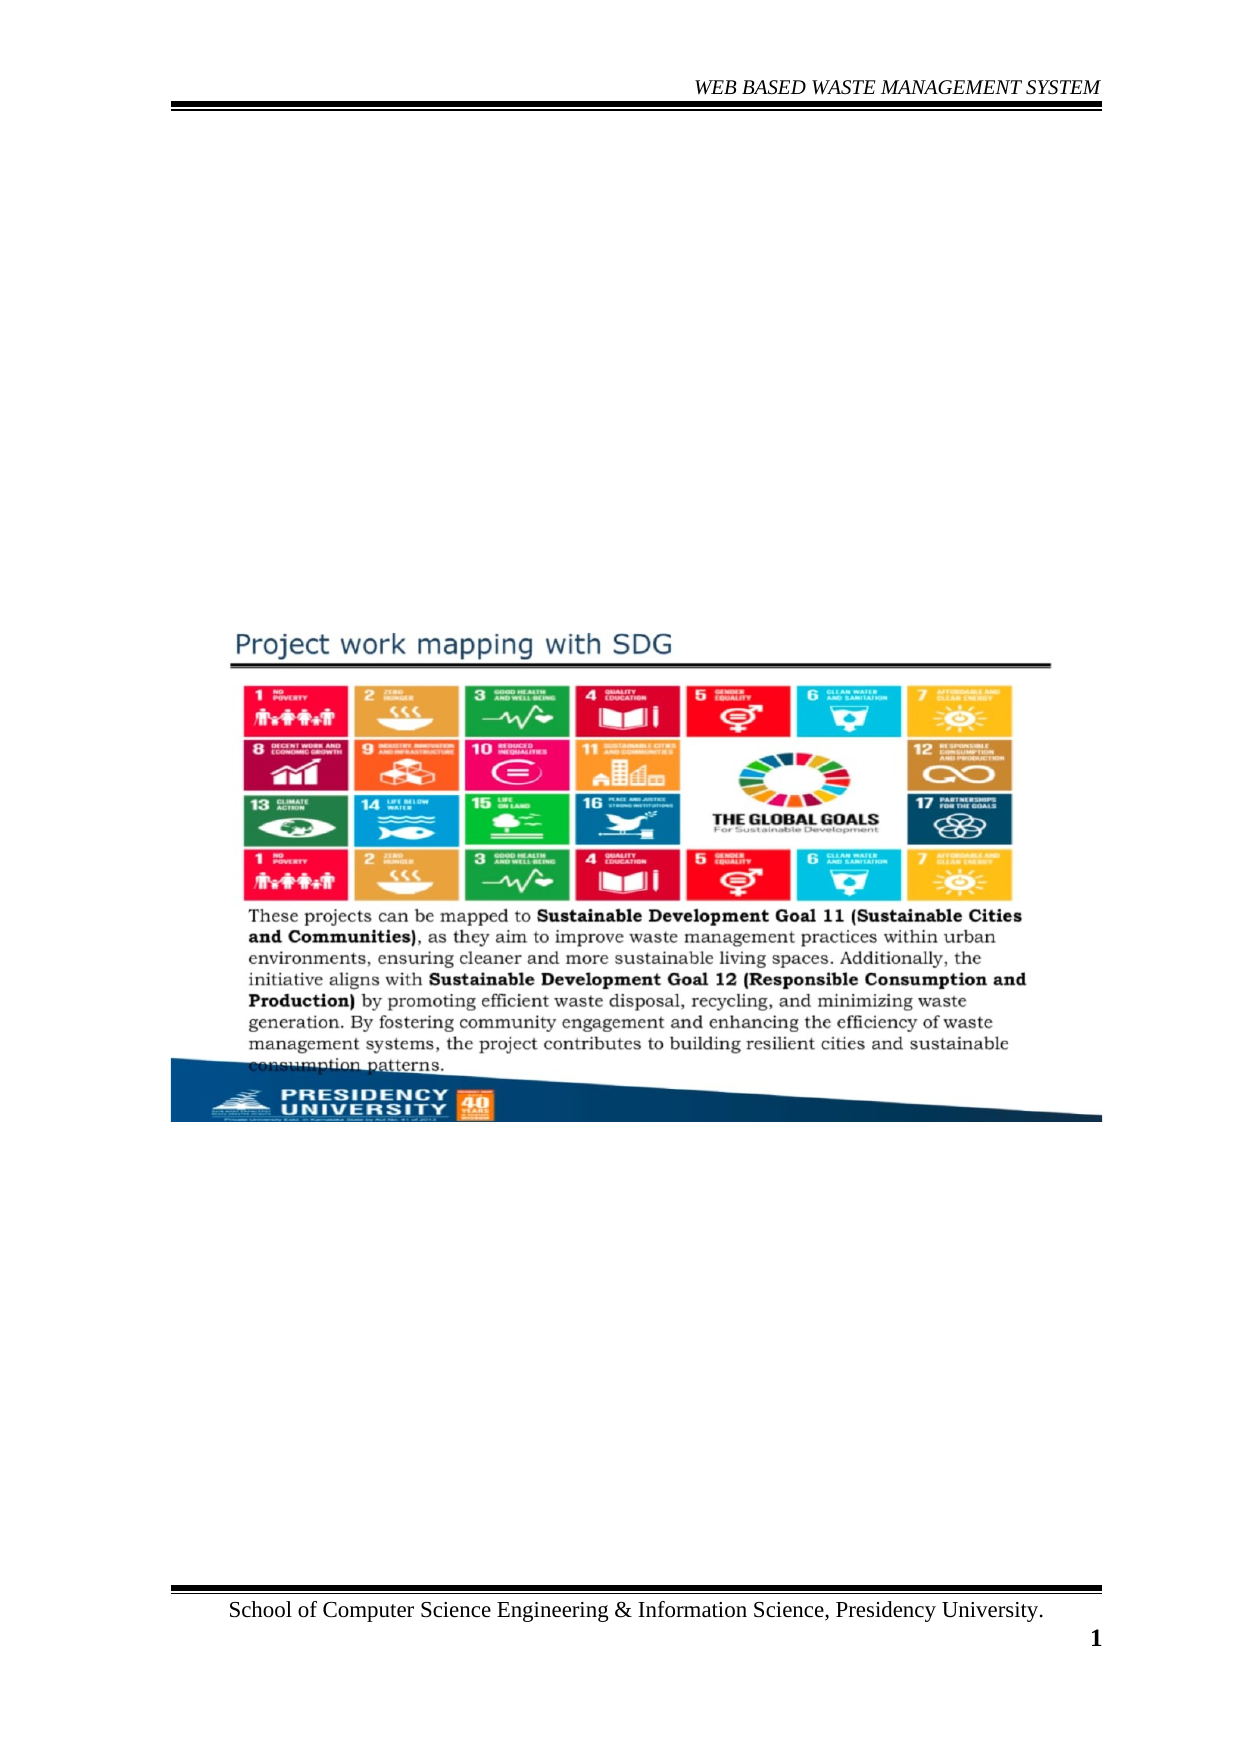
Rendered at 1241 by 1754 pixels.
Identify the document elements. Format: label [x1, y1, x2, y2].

picture [170, 596, 1103, 1122]
